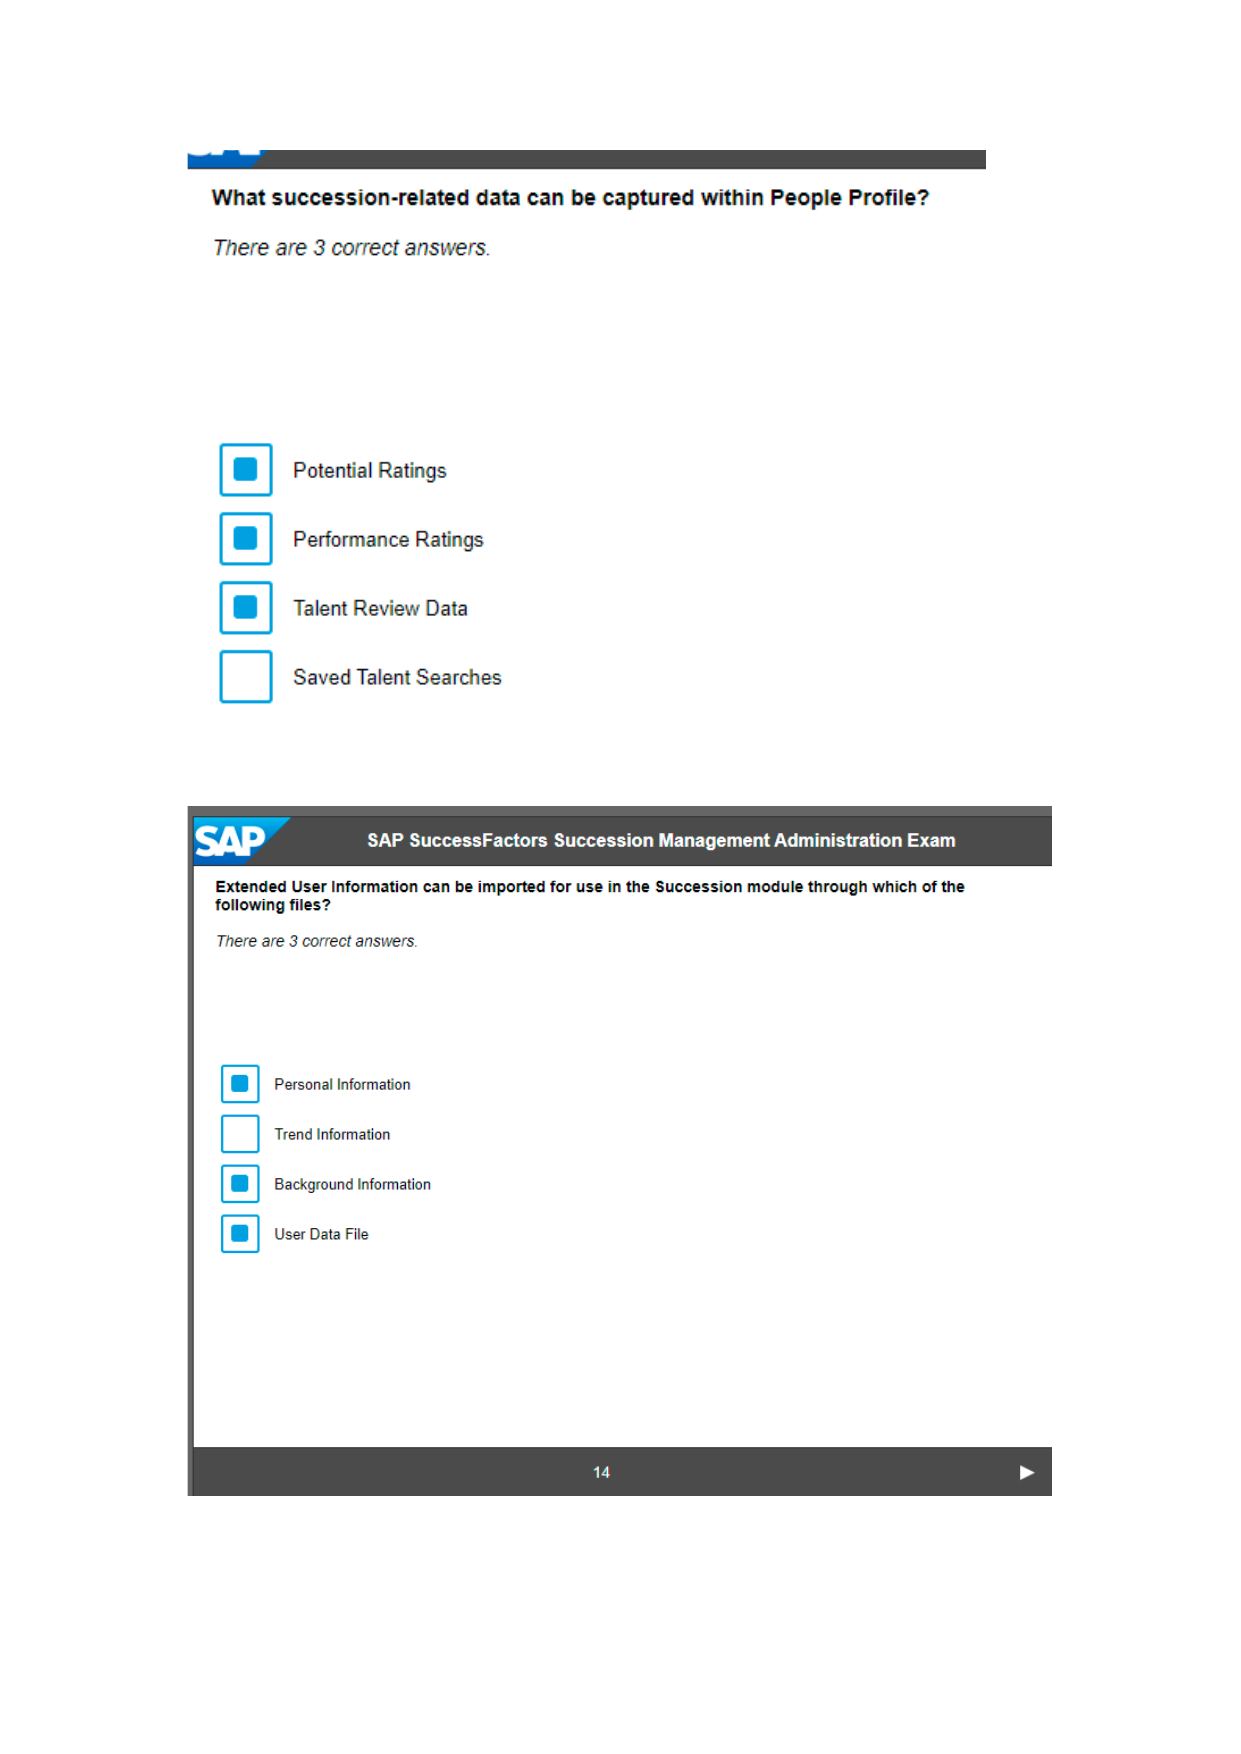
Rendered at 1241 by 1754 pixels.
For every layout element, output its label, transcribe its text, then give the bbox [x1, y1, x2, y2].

picture [187, 150, 1052, 1496]
